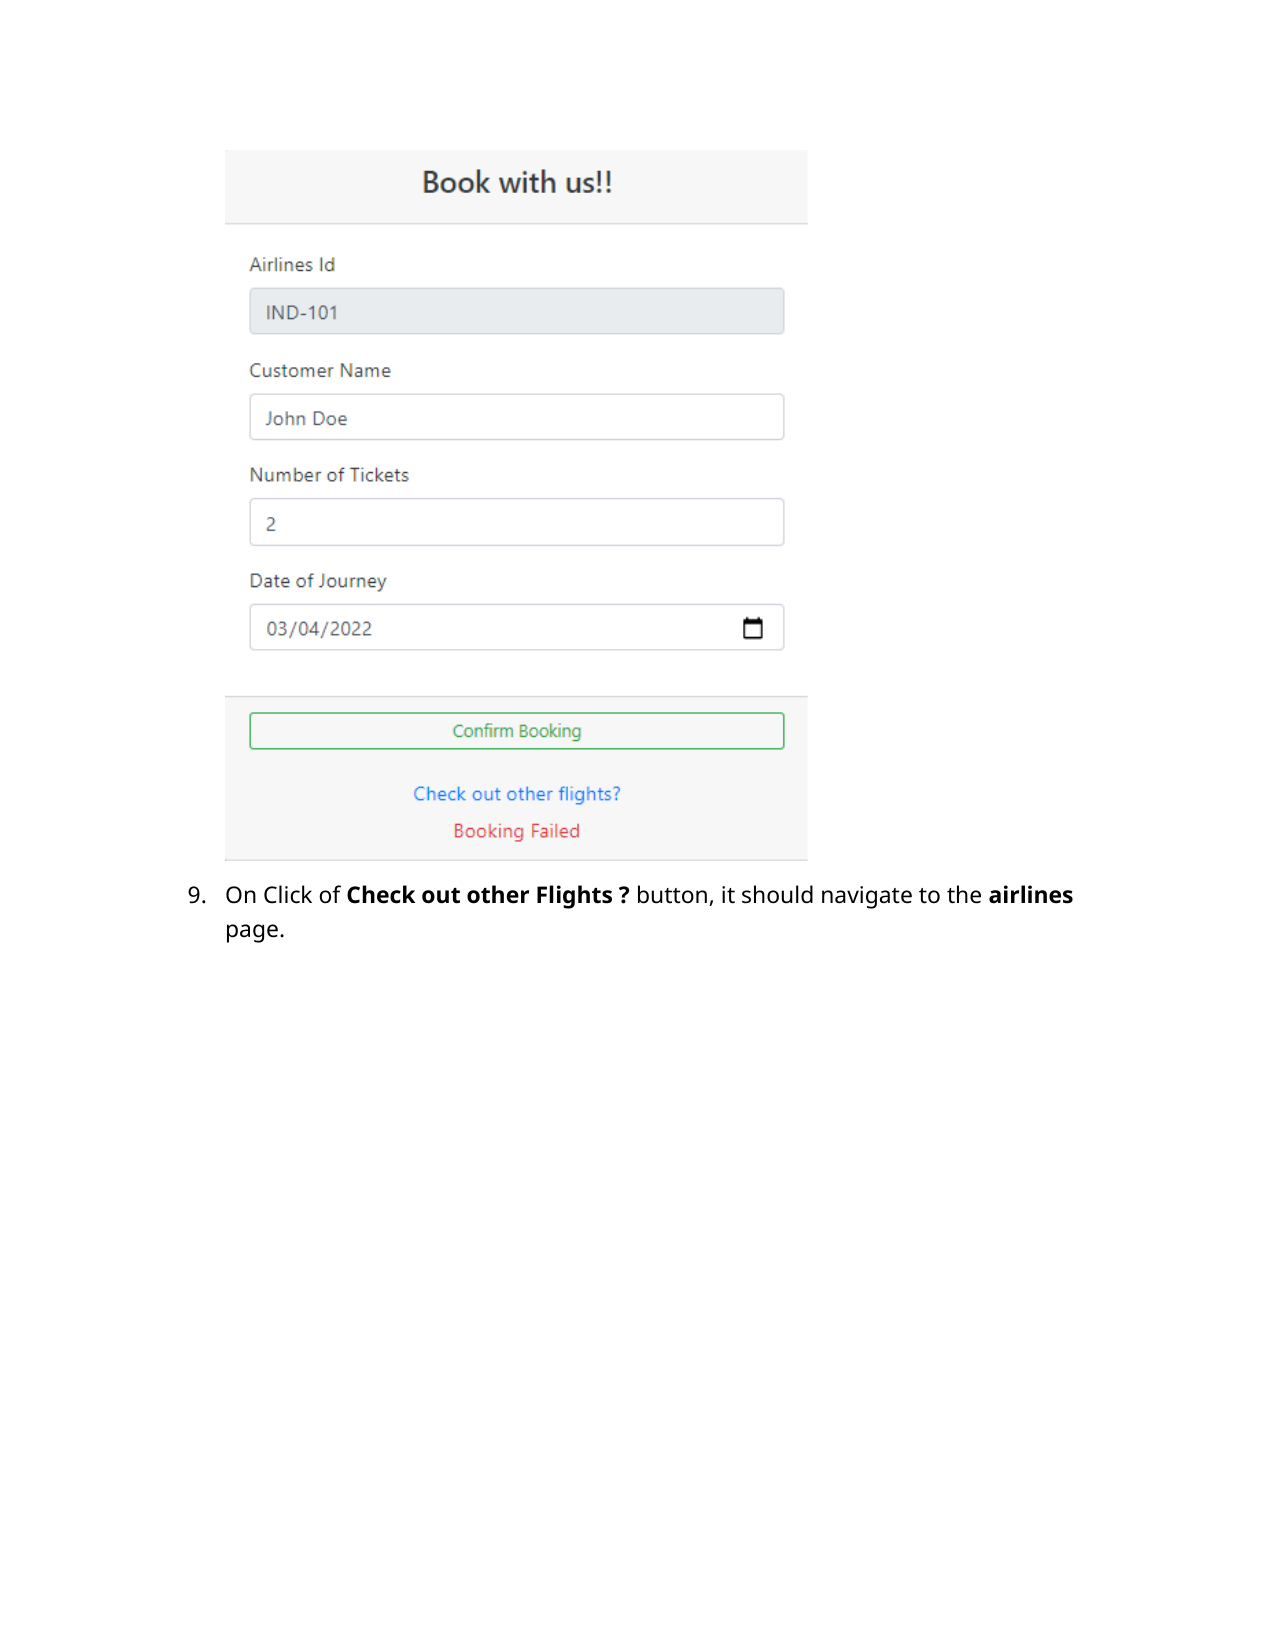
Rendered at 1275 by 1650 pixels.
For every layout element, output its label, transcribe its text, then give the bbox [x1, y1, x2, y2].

list On Click of Check out other Flights ? button, it should navigate to the airlines page. [187, 879, 1125, 944]
picture [225, 150, 808, 861]
